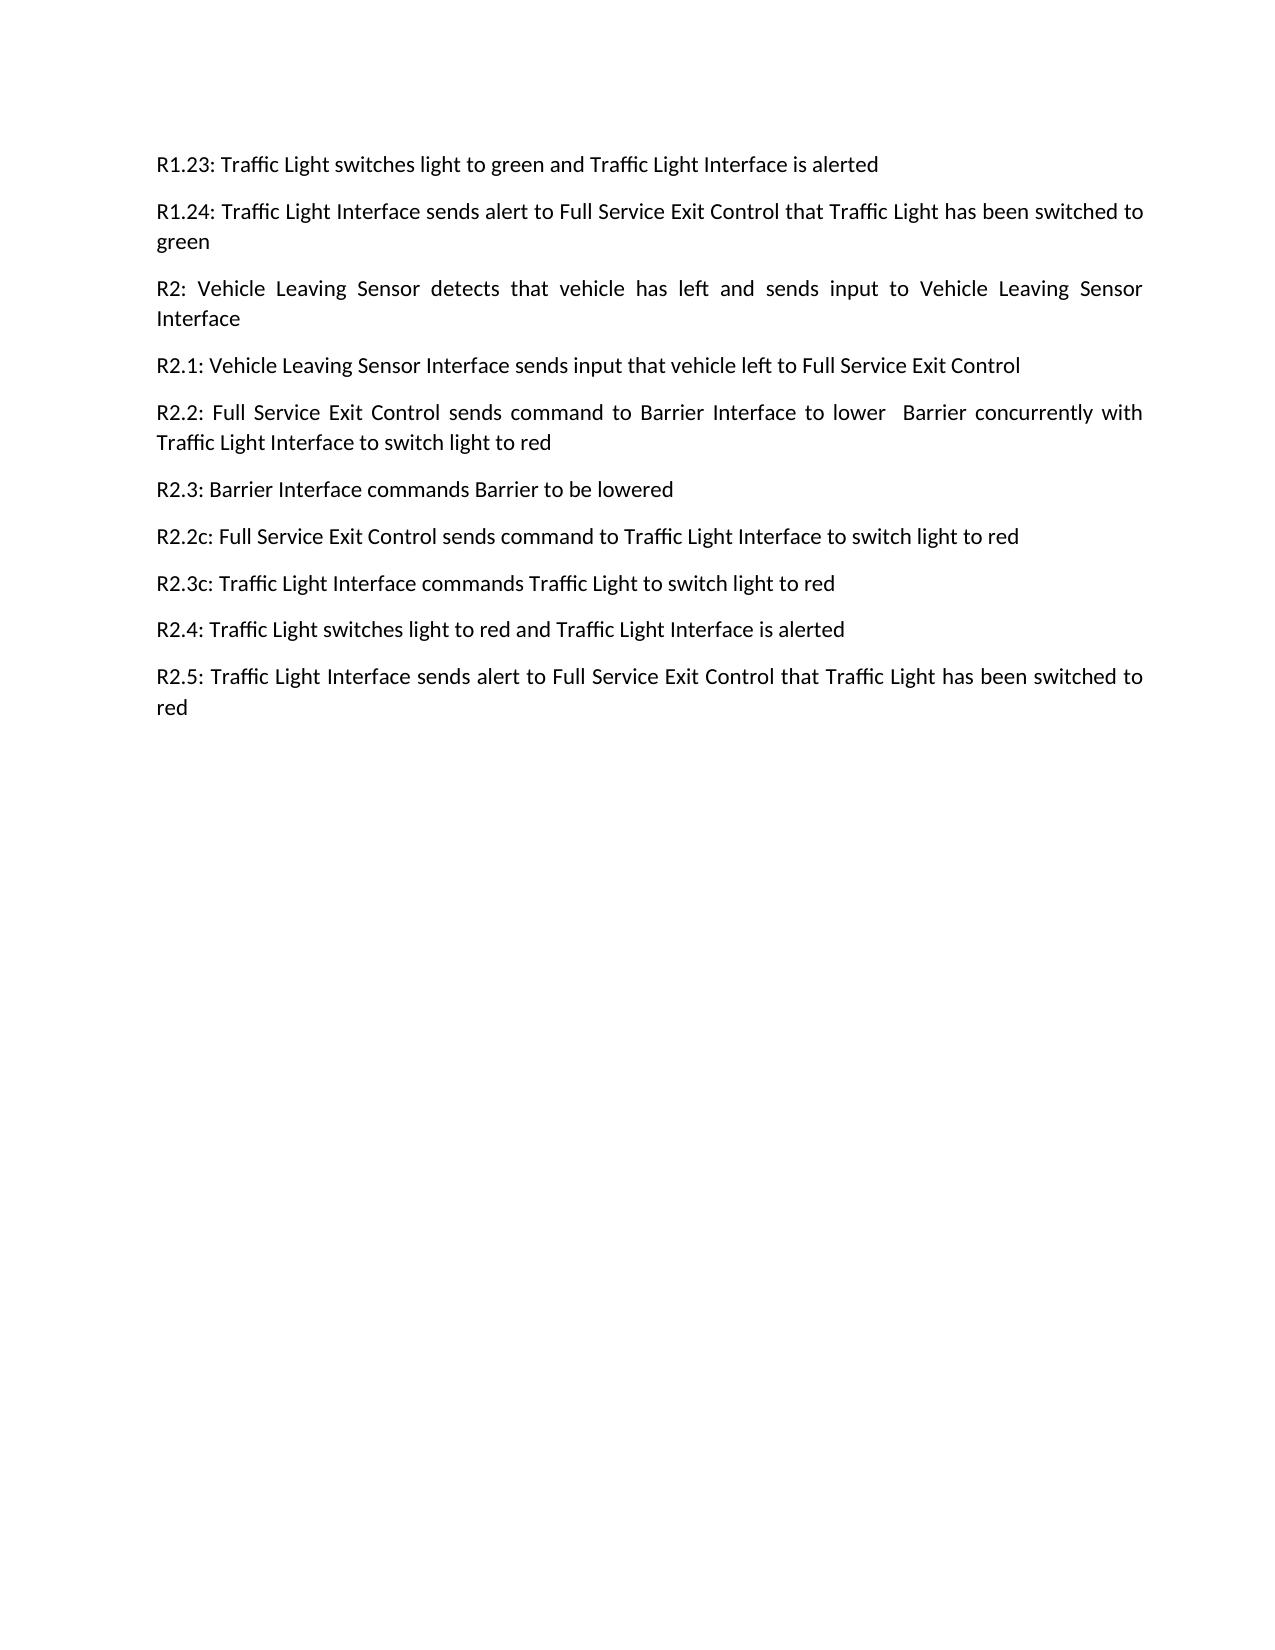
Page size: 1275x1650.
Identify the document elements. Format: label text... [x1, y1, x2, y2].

text R2.5: Traffic Light Interface sends alert to Full Service Exit Control that Traffic Light has been switched to red [156, 662, 1146, 721]
text R2.3: Barrier Interface commands Barrier to be lowered [156, 475, 1146, 503]
text R2.2: Full Service Exit Control sends command to Barrier Interface to lower Barrier concurrently with Traffic Light Interface to switch light to red [156, 398, 1146, 456]
text R2: Vehicle Leaving Sensor detects that vehicle has left and sends input to Vehicle Leaving Sensor Interface [156, 274, 1146, 332]
text R2.2c: Full Service Exit Control sends command to Traffic Light Interface to switch light to red [156, 522, 1146, 550]
text R2.1: Vehicle Leaving Sensor Interface sends input that vehicle left to Full Service Exit Control [156, 351, 1146, 379]
text R1.24: Traffic Light Interface sends alert to Full Service Exit Control that Traffic Light has been switched to green [156, 197, 1146, 255]
text R2.4: Traffic Light switches light to red and Traffic Light Interface is alerted [156, 616, 1146, 644]
text R2.3c: Traffic Light Interface commands Traffic Light to switch light to red [156, 569, 1146, 597]
text R1.23: Traffic Light switches light to green and Traffic Light Interface is alerted [156, 150, 1146, 178]
